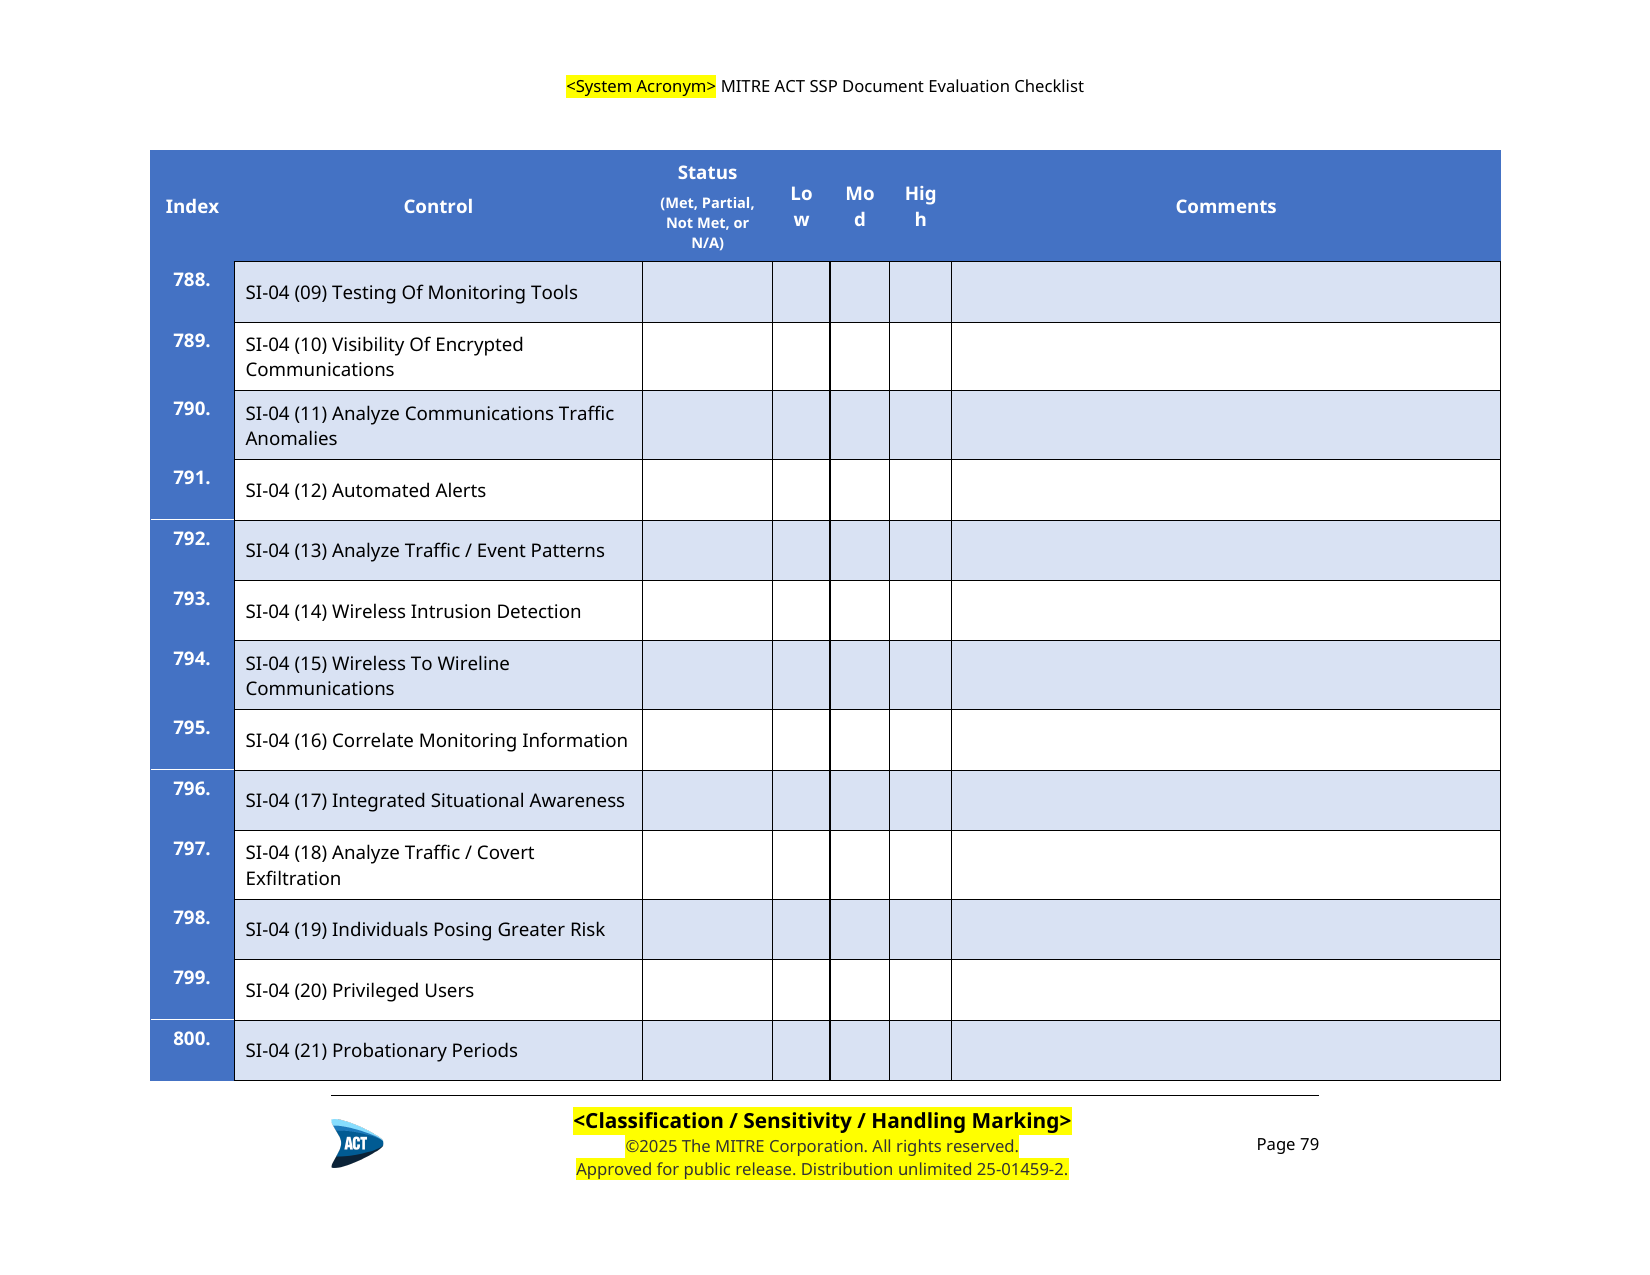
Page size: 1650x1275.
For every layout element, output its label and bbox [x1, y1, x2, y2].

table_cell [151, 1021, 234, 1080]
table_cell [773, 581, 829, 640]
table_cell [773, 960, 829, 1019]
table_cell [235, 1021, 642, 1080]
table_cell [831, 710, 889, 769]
picture [331, 1119, 384, 1168]
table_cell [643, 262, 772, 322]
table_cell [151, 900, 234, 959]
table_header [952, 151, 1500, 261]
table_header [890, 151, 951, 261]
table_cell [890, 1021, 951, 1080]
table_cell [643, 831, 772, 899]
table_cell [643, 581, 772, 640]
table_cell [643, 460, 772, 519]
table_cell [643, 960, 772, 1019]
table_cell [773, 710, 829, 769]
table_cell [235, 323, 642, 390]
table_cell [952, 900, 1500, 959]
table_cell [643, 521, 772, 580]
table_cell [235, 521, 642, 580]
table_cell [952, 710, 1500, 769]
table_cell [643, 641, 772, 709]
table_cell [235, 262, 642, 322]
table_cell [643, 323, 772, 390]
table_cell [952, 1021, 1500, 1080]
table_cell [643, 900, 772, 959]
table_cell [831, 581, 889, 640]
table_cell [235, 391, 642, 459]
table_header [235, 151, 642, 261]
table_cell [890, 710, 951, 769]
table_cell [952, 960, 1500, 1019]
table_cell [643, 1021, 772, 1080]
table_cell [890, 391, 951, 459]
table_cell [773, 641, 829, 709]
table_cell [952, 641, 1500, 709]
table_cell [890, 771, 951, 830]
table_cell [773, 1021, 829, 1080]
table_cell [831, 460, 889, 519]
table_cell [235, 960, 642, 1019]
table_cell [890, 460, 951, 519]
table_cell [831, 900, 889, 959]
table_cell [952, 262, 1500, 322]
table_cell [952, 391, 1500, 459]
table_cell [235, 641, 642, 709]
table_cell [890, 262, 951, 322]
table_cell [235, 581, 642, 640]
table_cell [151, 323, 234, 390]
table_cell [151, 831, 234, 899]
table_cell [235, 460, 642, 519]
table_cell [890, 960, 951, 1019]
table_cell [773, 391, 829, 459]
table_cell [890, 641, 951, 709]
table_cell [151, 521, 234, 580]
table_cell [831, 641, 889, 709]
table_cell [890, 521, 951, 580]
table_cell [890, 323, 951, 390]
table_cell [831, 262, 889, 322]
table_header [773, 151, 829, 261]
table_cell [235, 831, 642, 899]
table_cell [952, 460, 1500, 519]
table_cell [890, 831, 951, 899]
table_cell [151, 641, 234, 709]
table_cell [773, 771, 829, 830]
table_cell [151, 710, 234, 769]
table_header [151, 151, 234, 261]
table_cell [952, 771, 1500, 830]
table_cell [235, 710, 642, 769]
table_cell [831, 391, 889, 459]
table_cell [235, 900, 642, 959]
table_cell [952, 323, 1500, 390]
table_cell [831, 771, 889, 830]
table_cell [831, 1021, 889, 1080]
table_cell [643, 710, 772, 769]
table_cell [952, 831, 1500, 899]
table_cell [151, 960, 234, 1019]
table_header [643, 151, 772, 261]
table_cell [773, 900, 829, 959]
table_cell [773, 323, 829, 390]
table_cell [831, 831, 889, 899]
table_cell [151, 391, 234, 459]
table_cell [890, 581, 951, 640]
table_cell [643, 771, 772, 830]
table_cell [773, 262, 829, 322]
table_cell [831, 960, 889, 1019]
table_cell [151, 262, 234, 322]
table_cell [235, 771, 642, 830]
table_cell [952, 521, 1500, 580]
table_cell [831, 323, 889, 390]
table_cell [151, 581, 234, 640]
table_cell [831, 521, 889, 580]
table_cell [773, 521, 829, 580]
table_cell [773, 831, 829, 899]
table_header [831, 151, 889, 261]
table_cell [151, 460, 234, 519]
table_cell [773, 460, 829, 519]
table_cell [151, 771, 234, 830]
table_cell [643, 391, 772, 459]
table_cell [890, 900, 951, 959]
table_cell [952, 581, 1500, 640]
